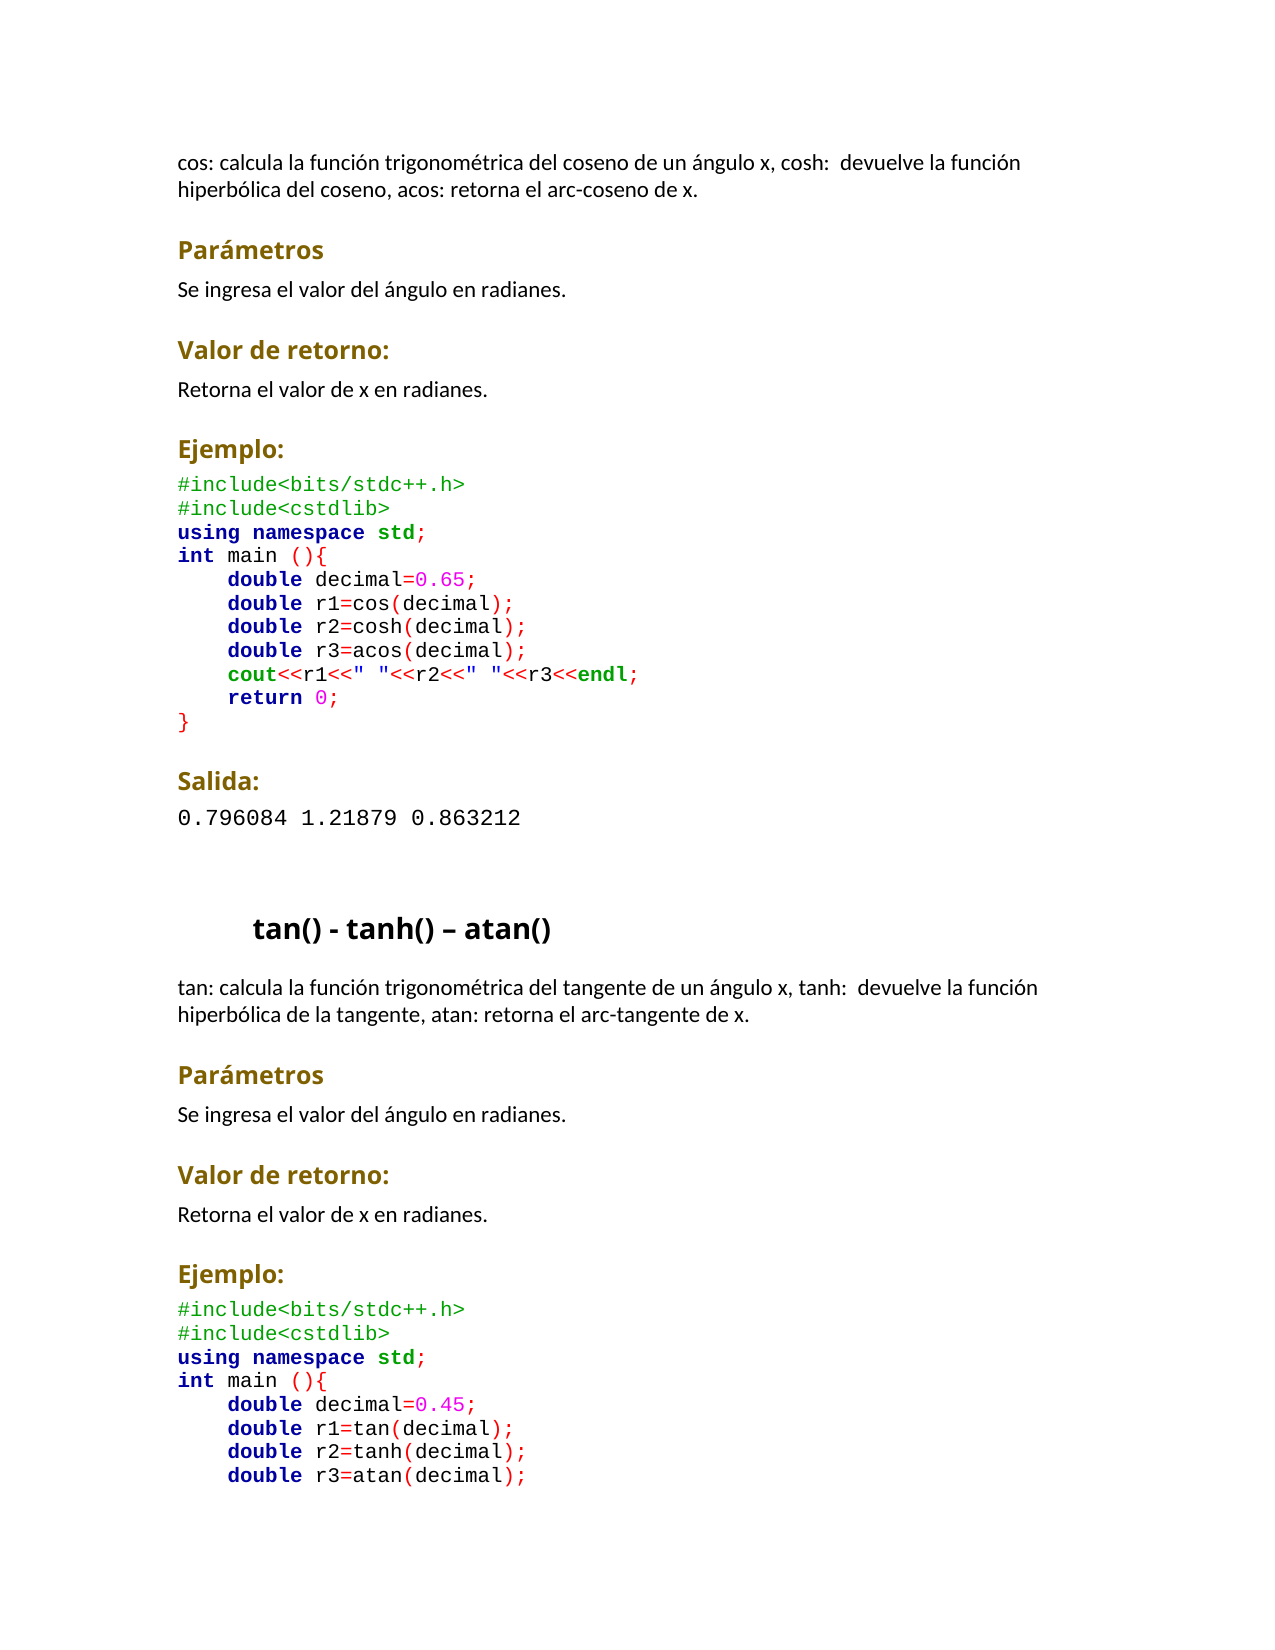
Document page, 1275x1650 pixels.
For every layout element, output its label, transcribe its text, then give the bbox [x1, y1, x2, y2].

text double r2=cosh(decimal); [177, 616, 1098, 640]
text Valor de retorno: [177, 1157, 1098, 1191]
text return 0; [177, 687, 1098, 711]
text cos: calcula la función trigonométrica del coseno de un ángulo x, cosh: devuelve la función hiperbólica del coseno, acos: retorna el arc-coseno de x. [177, 148, 1098, 204]
text 0.796084 1.21879 0.863212 [177, 806, 1098, 832]
text Parámetros [177, 1058, 1098, 1092]
text } [177, 711, 1098, 734]
text Ejemplo: [177, 1257, 1098, 1291]
text Retorna el valor de x en radianes. [177, 375, 1098, 403]
text #include<bits/stdc++.h> [177, 1299, 1098, 1323]
text double r1=tan(decimal); [177, 1418, 1098, 1441]
text double r3=atan(decimal); [177, 1465, 1098, 1488]
text int main (){ [177, 545, 1098, 569]
text double r1=cos(decimal); [177, 593, 1098, 616]
text double decimal=0.45; [177, 1394, 1098, 1418]
text int main (){ [177, 1370, 1098, 1394]
text Se ingresa el valor del ángulo en radianes. [177, 1100, 1098, 1128]
text Retorna el valor de x en radianes. [177, 1200, 1098, 1228]
text using namespace std; [177, 522, 1098, 545]
text double r3=acos(decimal); [177, 640, 1098, 663]
text Ejemplo: [177, 432, 1098, 466]
text Parámetros [177, 233, 1098, 267]
text double decimal=0.65; [177, 569, 1098, 593]
text tan() - tanh() – atan() [177, 908, 1098, 948]
text using namespace std; [177, 1347, 1098, 1370]
text #include<cstdlib> [177, 1323, 1098, 1347]
text #include<cstdlib> [177, 498, 1098, 522]
text double r2=tanh(decimal); [177, 1441, 1098, 1465]
text Valor de retorno: [177, 332, 1098, 366]
text #include<bits/stdc++.h> [177, 474, 1098, 498]
text Salida: [177, 764, 1098, 798]
text cout<<r1<<" "<<r2<<" "<<r3<<endl; [177, 663, 1098, 687]
text Se ingresa el valor del ángulo en radianes. [177, 275, 1098, 303]
text tan: calcula la función trigonométrica del tangente de un ángulo x, tanh: devuelve la función hiperbólica de la tangente, atan: retorna el arc-tangente de x. [177, 973, 1098, 1029]
